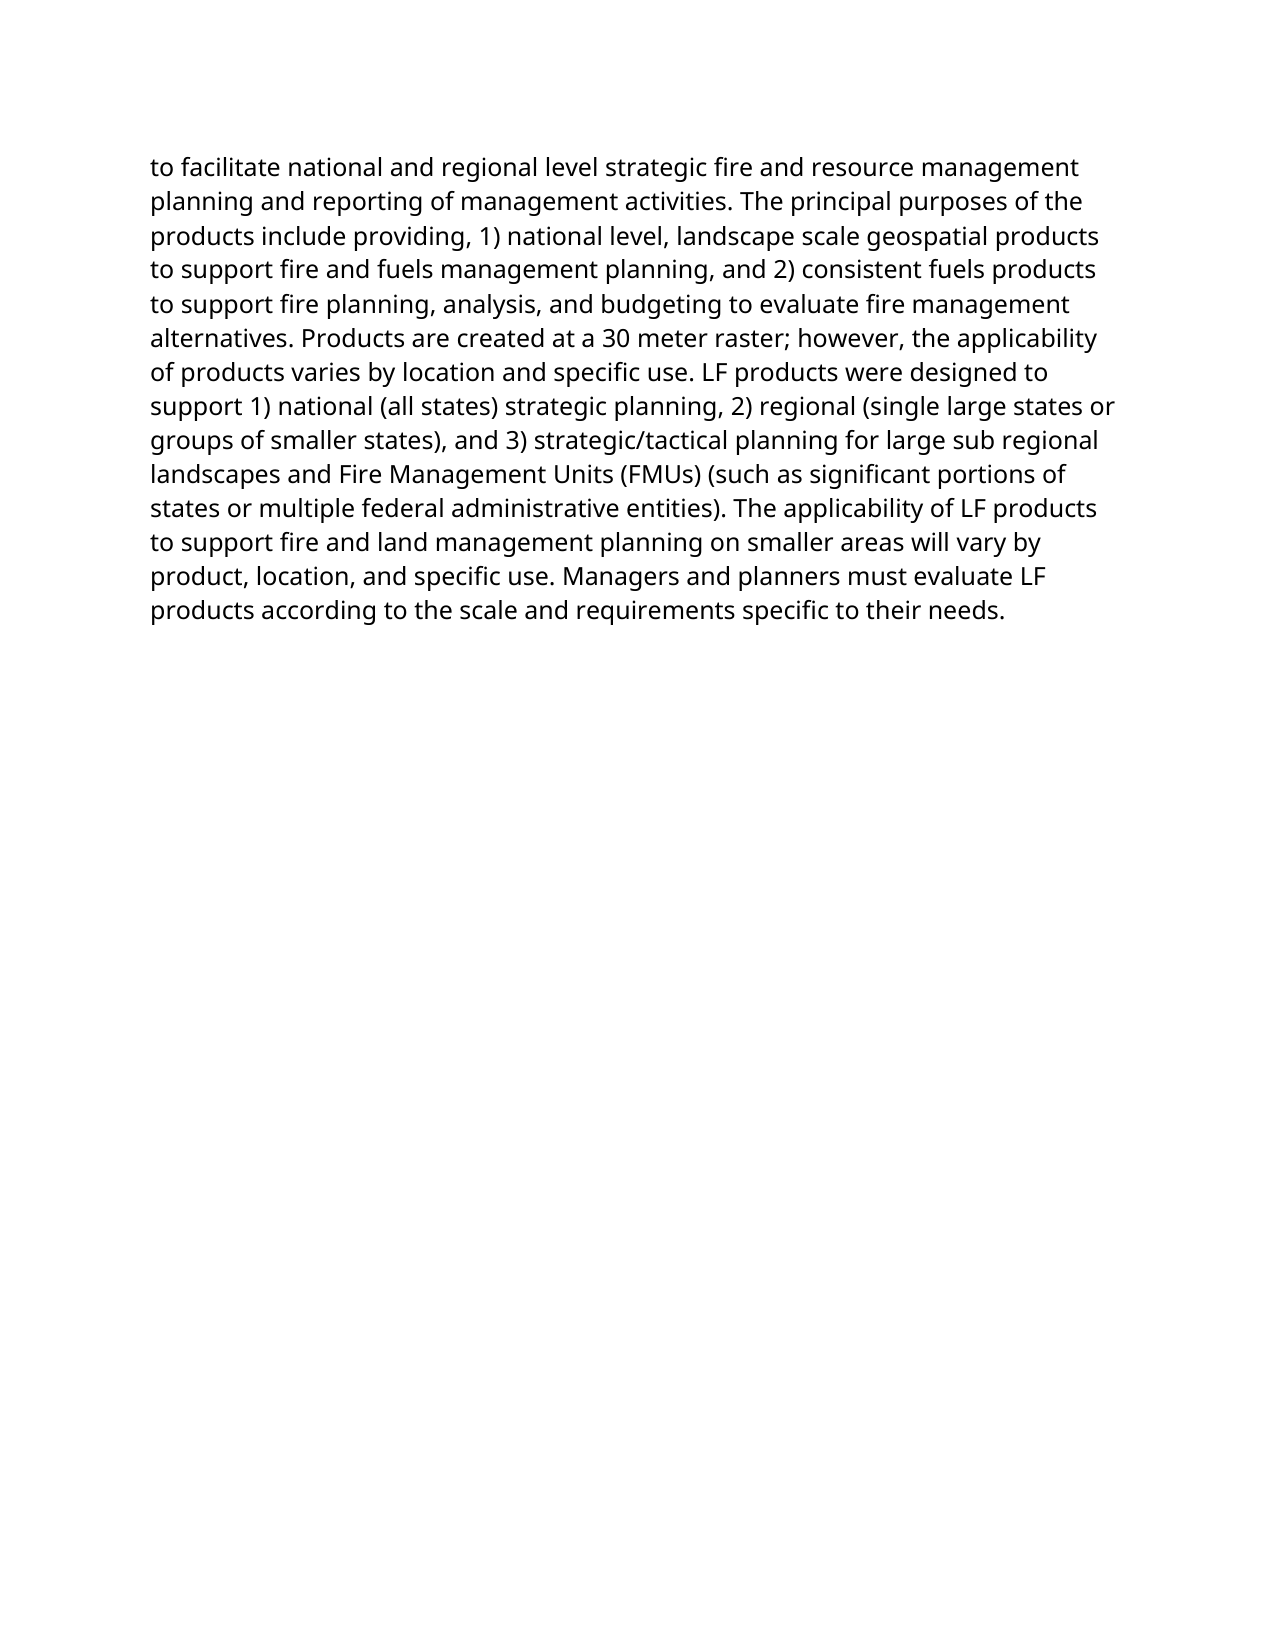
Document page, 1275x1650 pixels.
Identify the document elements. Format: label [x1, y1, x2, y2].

text [150, 150, 1125, 627]
